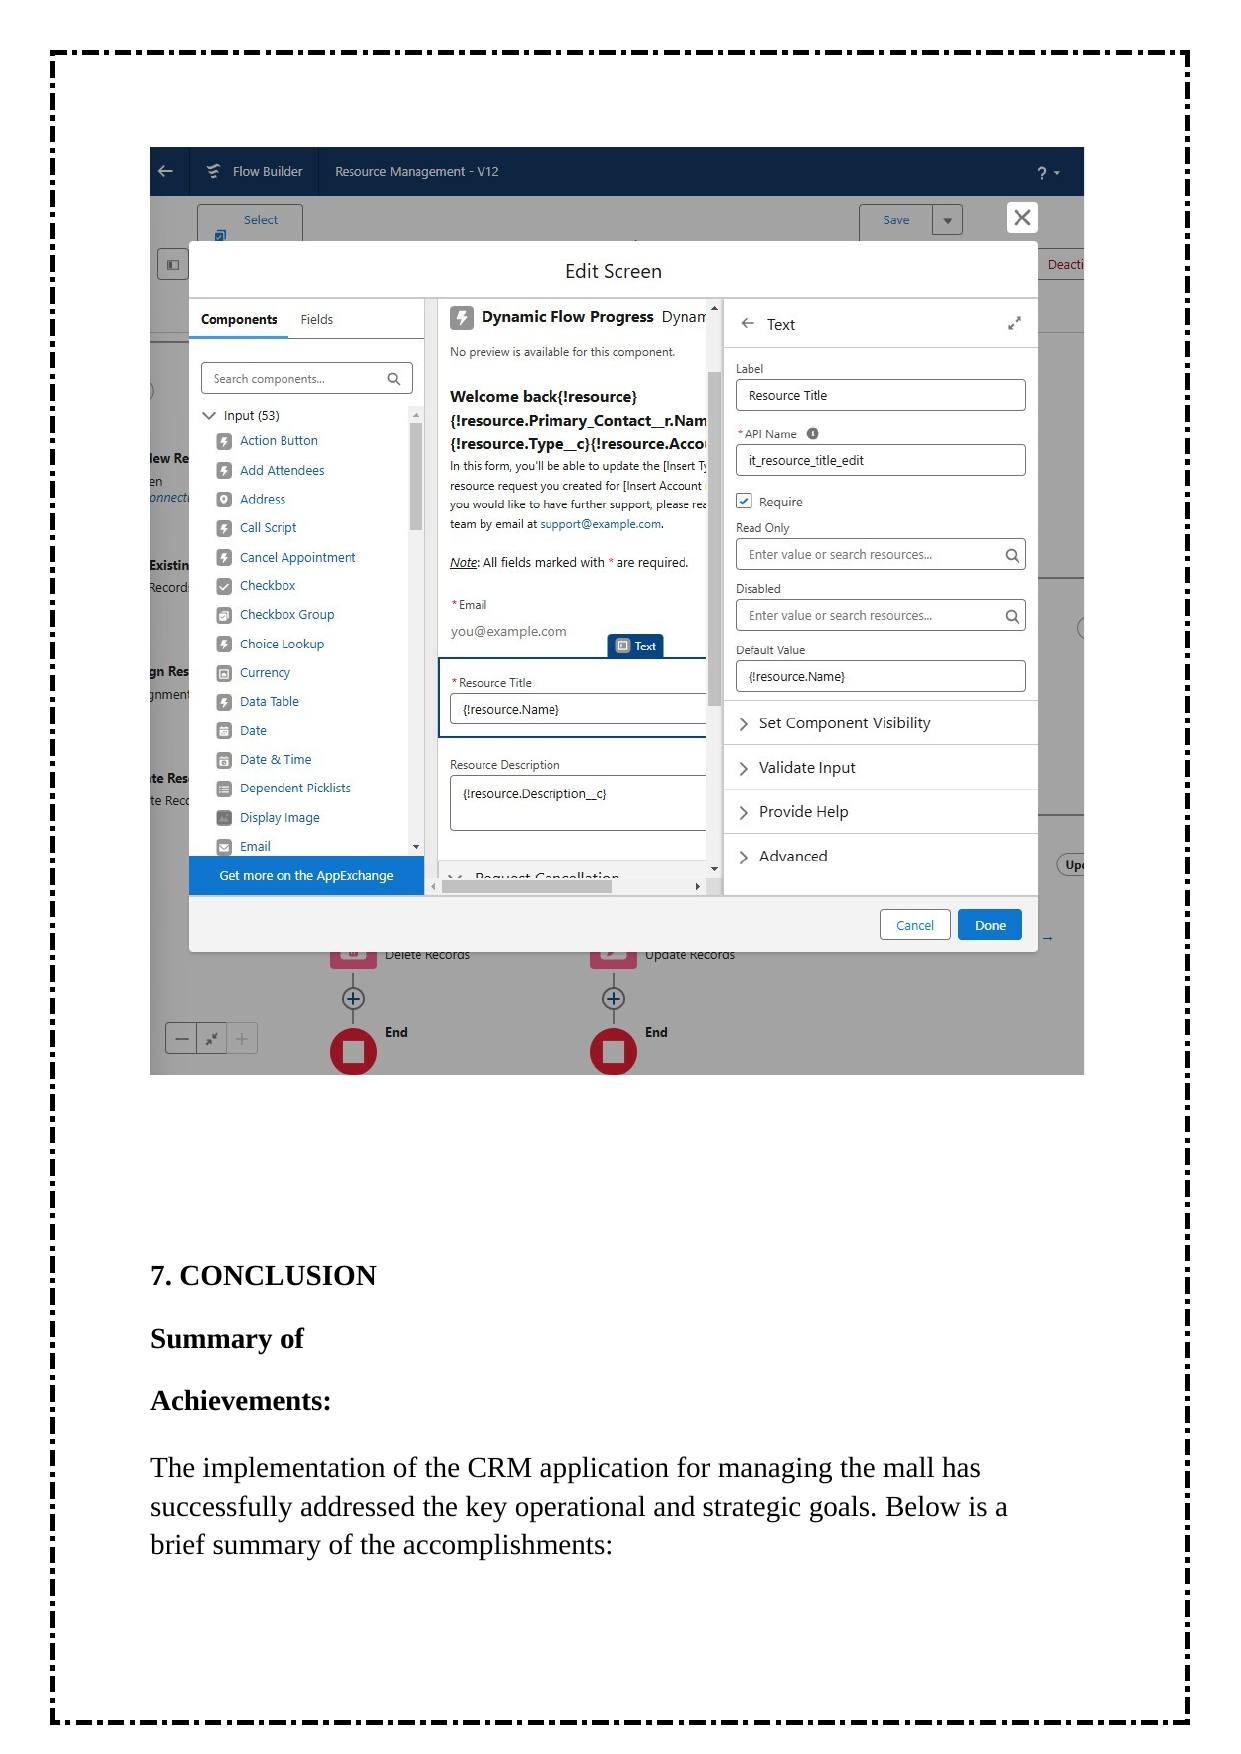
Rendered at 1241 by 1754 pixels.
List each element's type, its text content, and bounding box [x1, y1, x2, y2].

subtitle 7. CONCLUSION Summary of Achievements: [150, 1258, 492, 1417]
text The implementation of the CRM application for managing the mall has successfully addressed the key operational and strategic goals. Below is a brief summary of the accomplishments: [150, 1450, 1066, 1561]
picture [150, 147, 1085, 1075]
